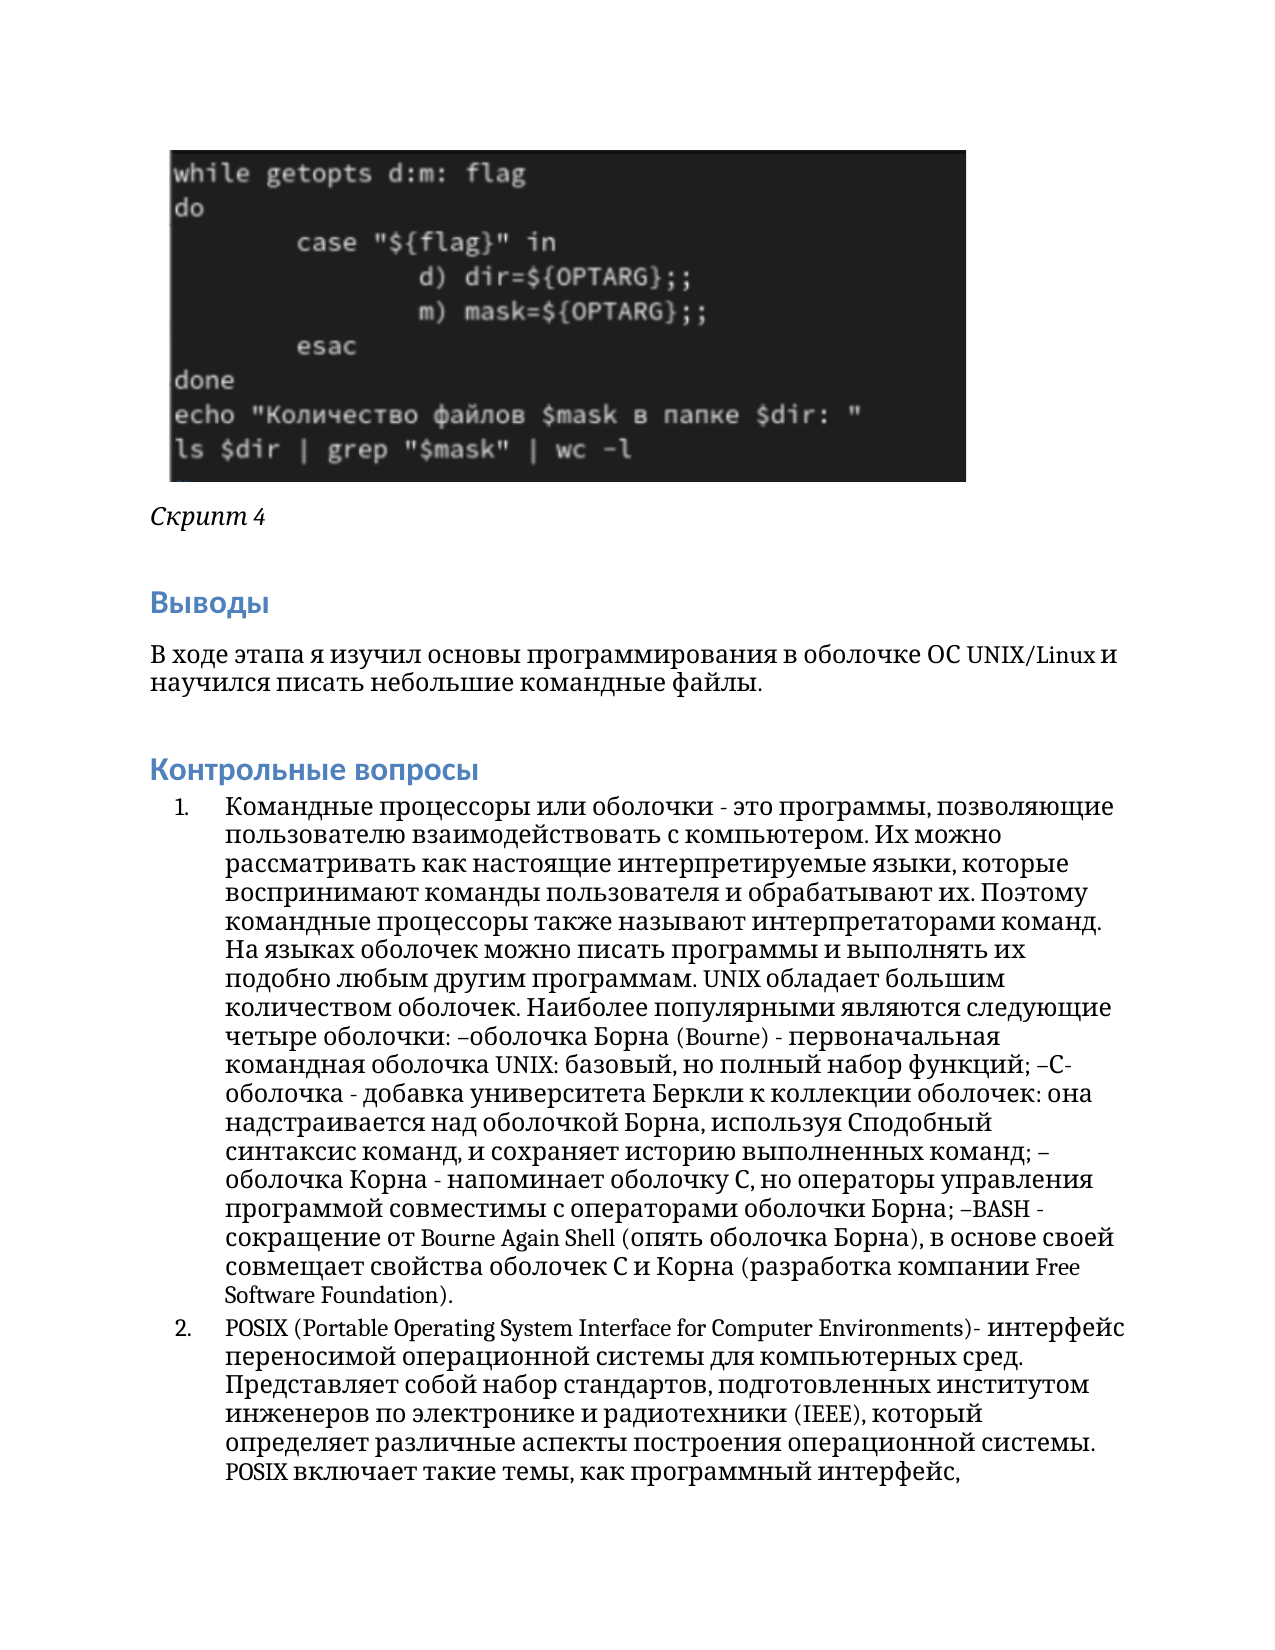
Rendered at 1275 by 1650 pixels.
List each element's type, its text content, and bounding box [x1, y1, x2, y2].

text Скрипт 4 [150, 502, 1125, 531]
subtitle Выводы [150, 581, 1125, 622]
picture [168, 150, 967, 482]
text В ходе этапа я изучил основы программирования в оболочке ОС UNIX/Linux и научился писать небольшие командные файлы. [150, 641, 1125, 698]
list Командные процессоры или оболочки - это программы, позволяющие пользователю взаимодействовать с компьютером. Их можно рассматривать как настоящие интерпретируемые языки, которые воспринимают команды пользователя и обрабатывают их. Поэтому командные процессоры также называют интерпретаторами команд. На языках оболочек можно писать программы и выполнять их подобно любым другим программам. UNIX обладает большим количеством оболочек. Наиболее популярными являются следующие четыре оболочки: –оболочка Борна (Bourne) - первоначальная командная оболочка UNIX: базовый, но полный набор функций; –С-оболочка - добавка университета Беркли к коллекции оболочек: она надстраивается над оболочкой Борна, используя Сподобный синтаксис команд, и сохраняет историю выполненных команд; –оболочка Корна - напоминает оболочку С, но операторы управления программой совместимы с операторами оболочки Борна; –BASH - сокращение от Bourne Again Shell (опять оболочка Борна), в основе своей совмещает свойства оболочек С и Корна (разработка компании Free Software Foundation). [175, 793, 1125, 1310]
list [175, 1314, 1125, 1486]
subtitle Контрольные вопросы [150, 748, 1125, 789]
